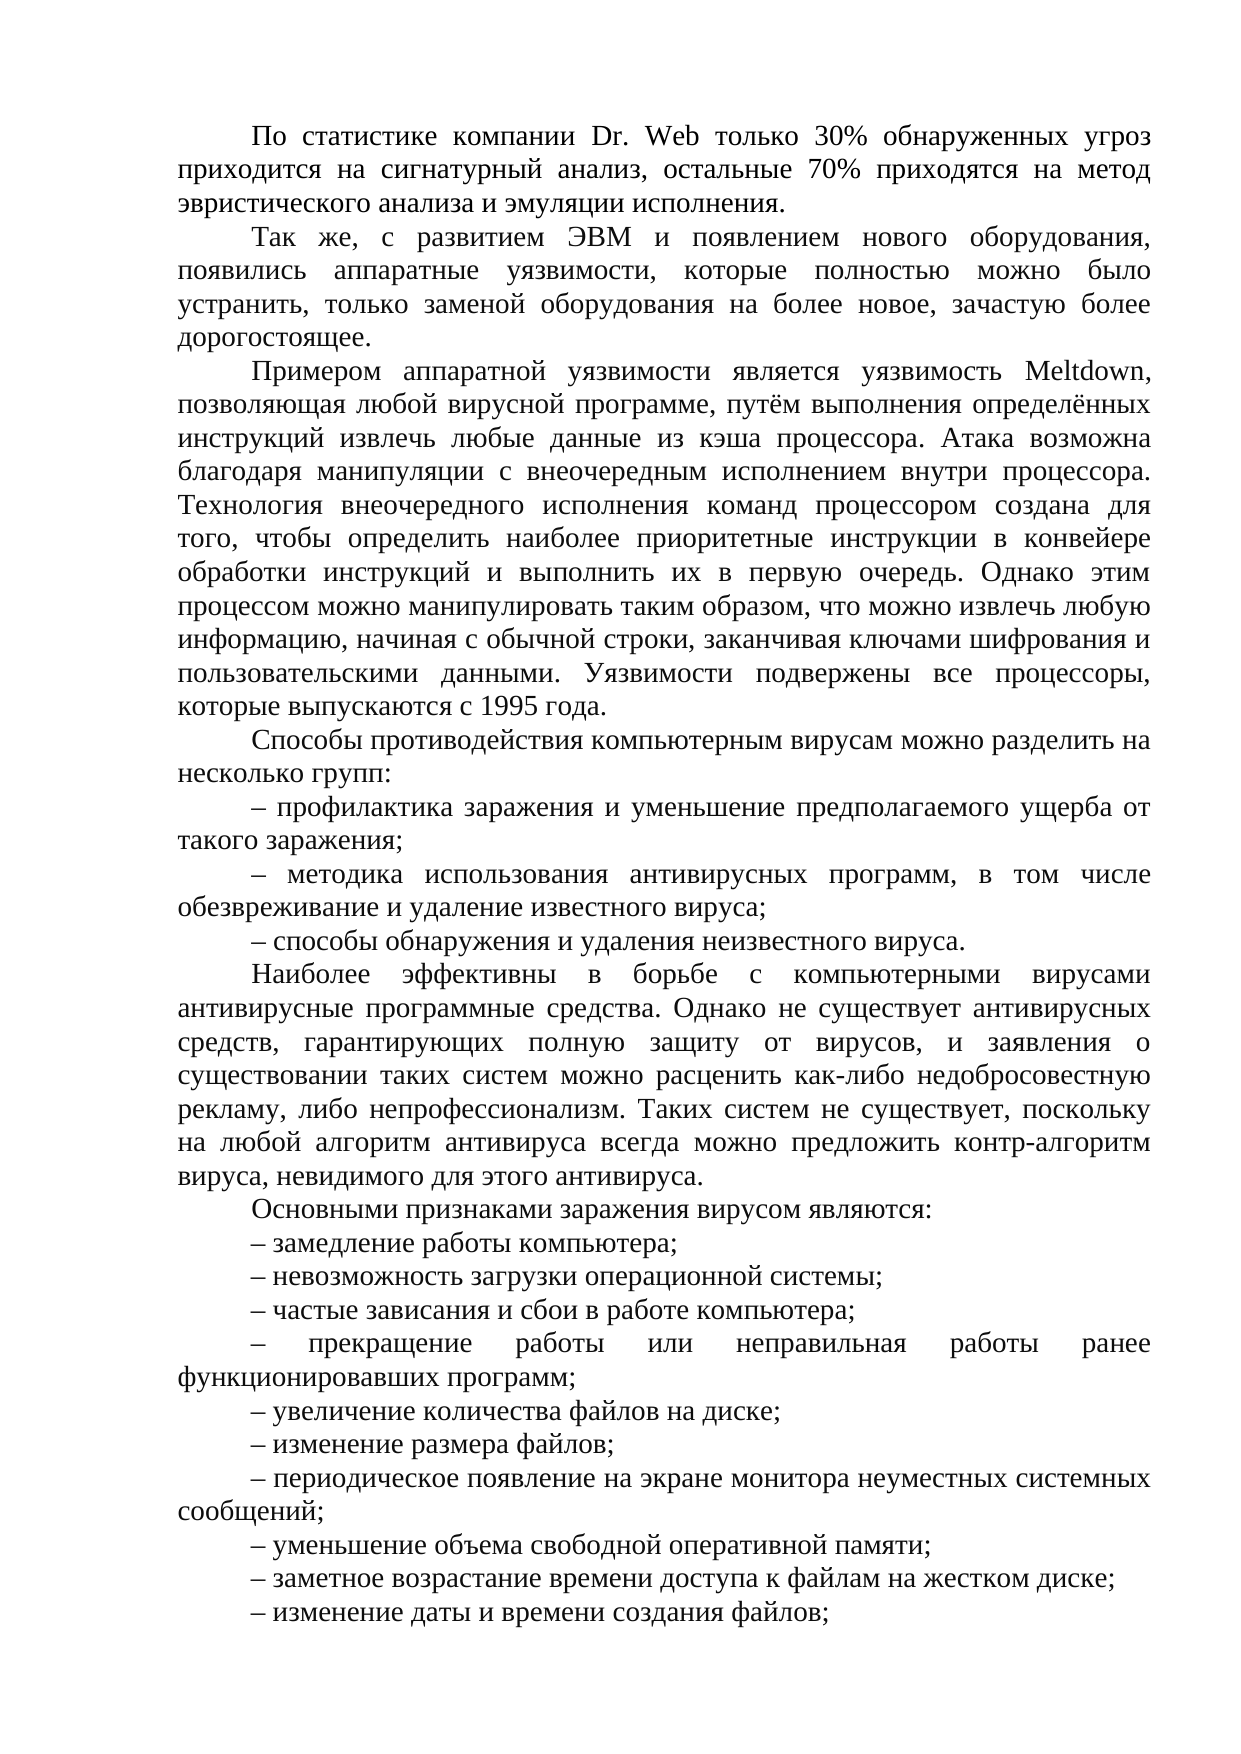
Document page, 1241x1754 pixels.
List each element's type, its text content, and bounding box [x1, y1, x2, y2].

text Примером аппаратной уязвимости является уязвимость Meltdown, позволяющая любой вирусной программе, путём выполнения определённых инструкций извлечь любые данные из кэша процессора. Атака возможна благодаря манипуляции с внеочередным исполнением внутри процессора. Технология внеочередного исполнения команд процессором создана для того, чтобы определить наиболее приоритетные инструкции в конвейере обработки инструкций и выполнить их в первую очередь. Однако этим процессом можно манипулировать таким образом, что можно извлечь любую информацию, начиная с обычной строки, заканчивая ключами шифрования и пользовательскими данными. Уязвимости подвержены все процессоры, которые выпускаются с 1995 года. [177, 353, 1152, 722]
text Так же, с развитием ЭВМ и появлением нового оборудования, появились аппаратные уязвимости, которые полностью можно было устранить, только заменой оборудования на более новое, зачастую более дорогостоящее. [177, 219, 1152, 353]
text – изменение размера файлов; [251, 1426, 1152, 1460]
text – методика использования антивирусных программ, в том числе обезвреживание и удаление известного вируса; [177, 856, 1152, 923]
text – прекращение работы или неправильная работы ранее функционировавших программ; [177, 1326, 1152, 1393]
text – увеличение количества файлов на диске; [251, 1393, 1152, 1426]
text Наиболее эффективны в борьбе с компьютерными вирусами антивирусные программные средства. Однако не существует антивирусных средств, гарантирующих полную защиту от вирусов, и заявления о существовании таких систем можно расценить как-либо недобросовестную рекламу, либо непрофессионализм. Таких систем не существует, поскольку на любой алгоритм антивируса всегда можно предложить контр-алгоритм вируса, невидимого для этого антивируса. [177, 957, 1152, 1191]
text – изменение даты и времени создания файлов; [177, 1594, 1152, 1627]
text – уменьшение объема свободной оперативной памяти; [177, 1527, 1152, 1560]
text – способы обнаружения и удаления неизвестного вируса. [177, 923, 1152, 957]
text – заметное возрастание времени доступа к файлам на жестком диске; [177, 1560, 1152, 1594]
text – замедление работы компьютера; [251, 1225, 1152, 1258]
text – профилактика заражения и уменьшение предполагаемого ущерба от такого заражения; [177, 789, 1152, 856]
text – периодическое появление на экране монитора неуместных системных сообщений; [177, 1460, 1152, 1527]
text Способы противодействия компьютерным вирусам можно разделить на несколько групп: [177, 722, 1152, 789]
text – невозможность загрузки операционной системы; [251, 1258, 1152, 1292]
text Основными признаками заражения вирусом являются: [177, 1191, 1152, 1225]
text По статистике компании Dr. Web только 30% обнаруженных угроз приходится на сигнатурный анализ, остальные 70% приходятся на метод эвристического анализа и эмуляции исполнения. [177, 118, 1152, 219]
text – частые зависания и сбои в работе компьютера; [251, 1292, 1152, 1326]
